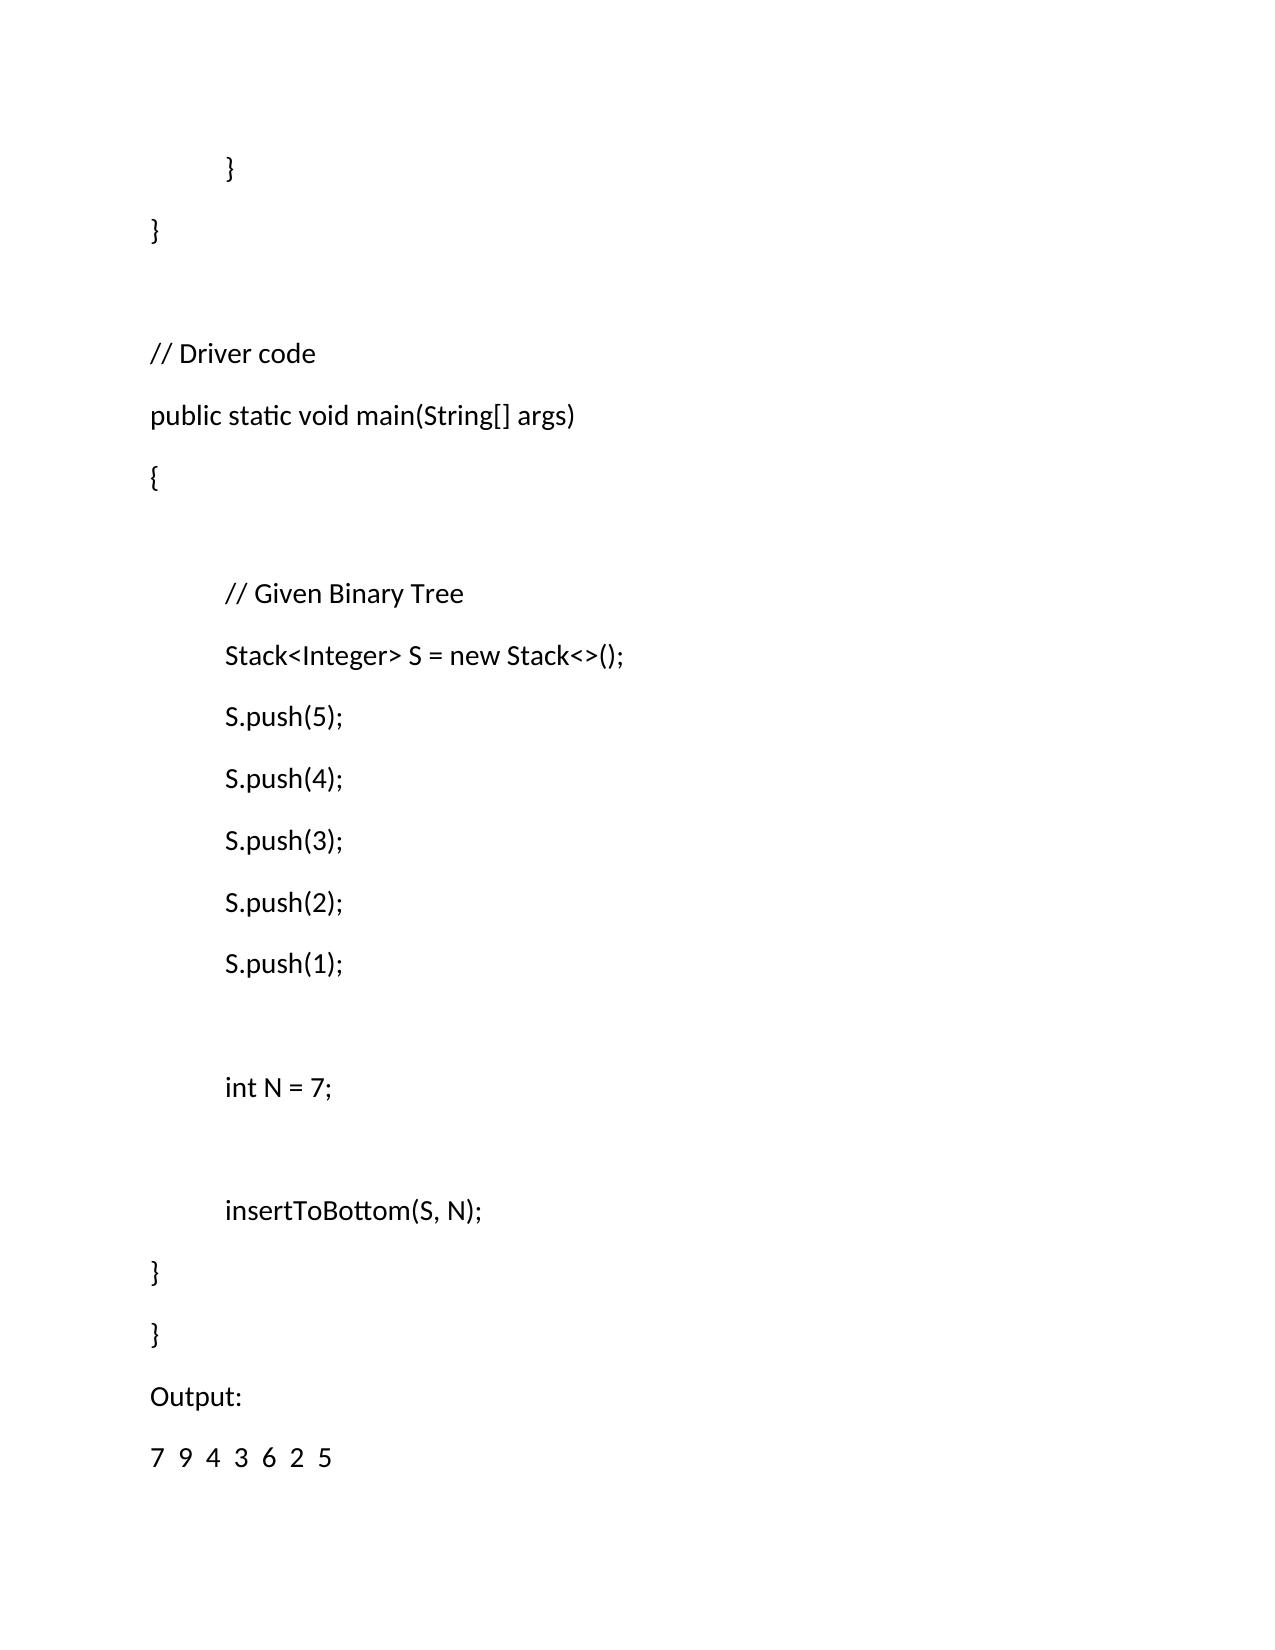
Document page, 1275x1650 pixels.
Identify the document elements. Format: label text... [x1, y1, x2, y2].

text S.push(1); [150, 945, 1125, 981]
text Output: [150, 1378, 1125, 1413]
text int N = 7; [150, 1069, 1125, 1104]
text } [150, 212, 1125, 247]
text // Given Binary Tree [150, 575, 1125, 610]
text public static void main(String[] args) [150, 397, 1125, 433]
text S.push(2); [150, 884, 1125, 919]
text { [150, 459, 1125, 494]
text Stack<Integer> S = new Stack<>(); [150, 637, 1125, 672]
text S.push(4); [150, 760, 1125, 796]
text // Driver code [150, 335, 1125, 371]
text } [150, 150, 1125, 186]
text S.push(5); [150, 698, 1125, 734]
text } [150, 1254, 1125, 1290]
text insertToBottom(S, N); [150, 1192, 1125, 1228]
text 7 9 4 3 6 2 5 [150, 1439, 1125, 1475]
text } [150, 1316, 1125, 1352]
text S.push(3); [150, 822, 1125, 857]
